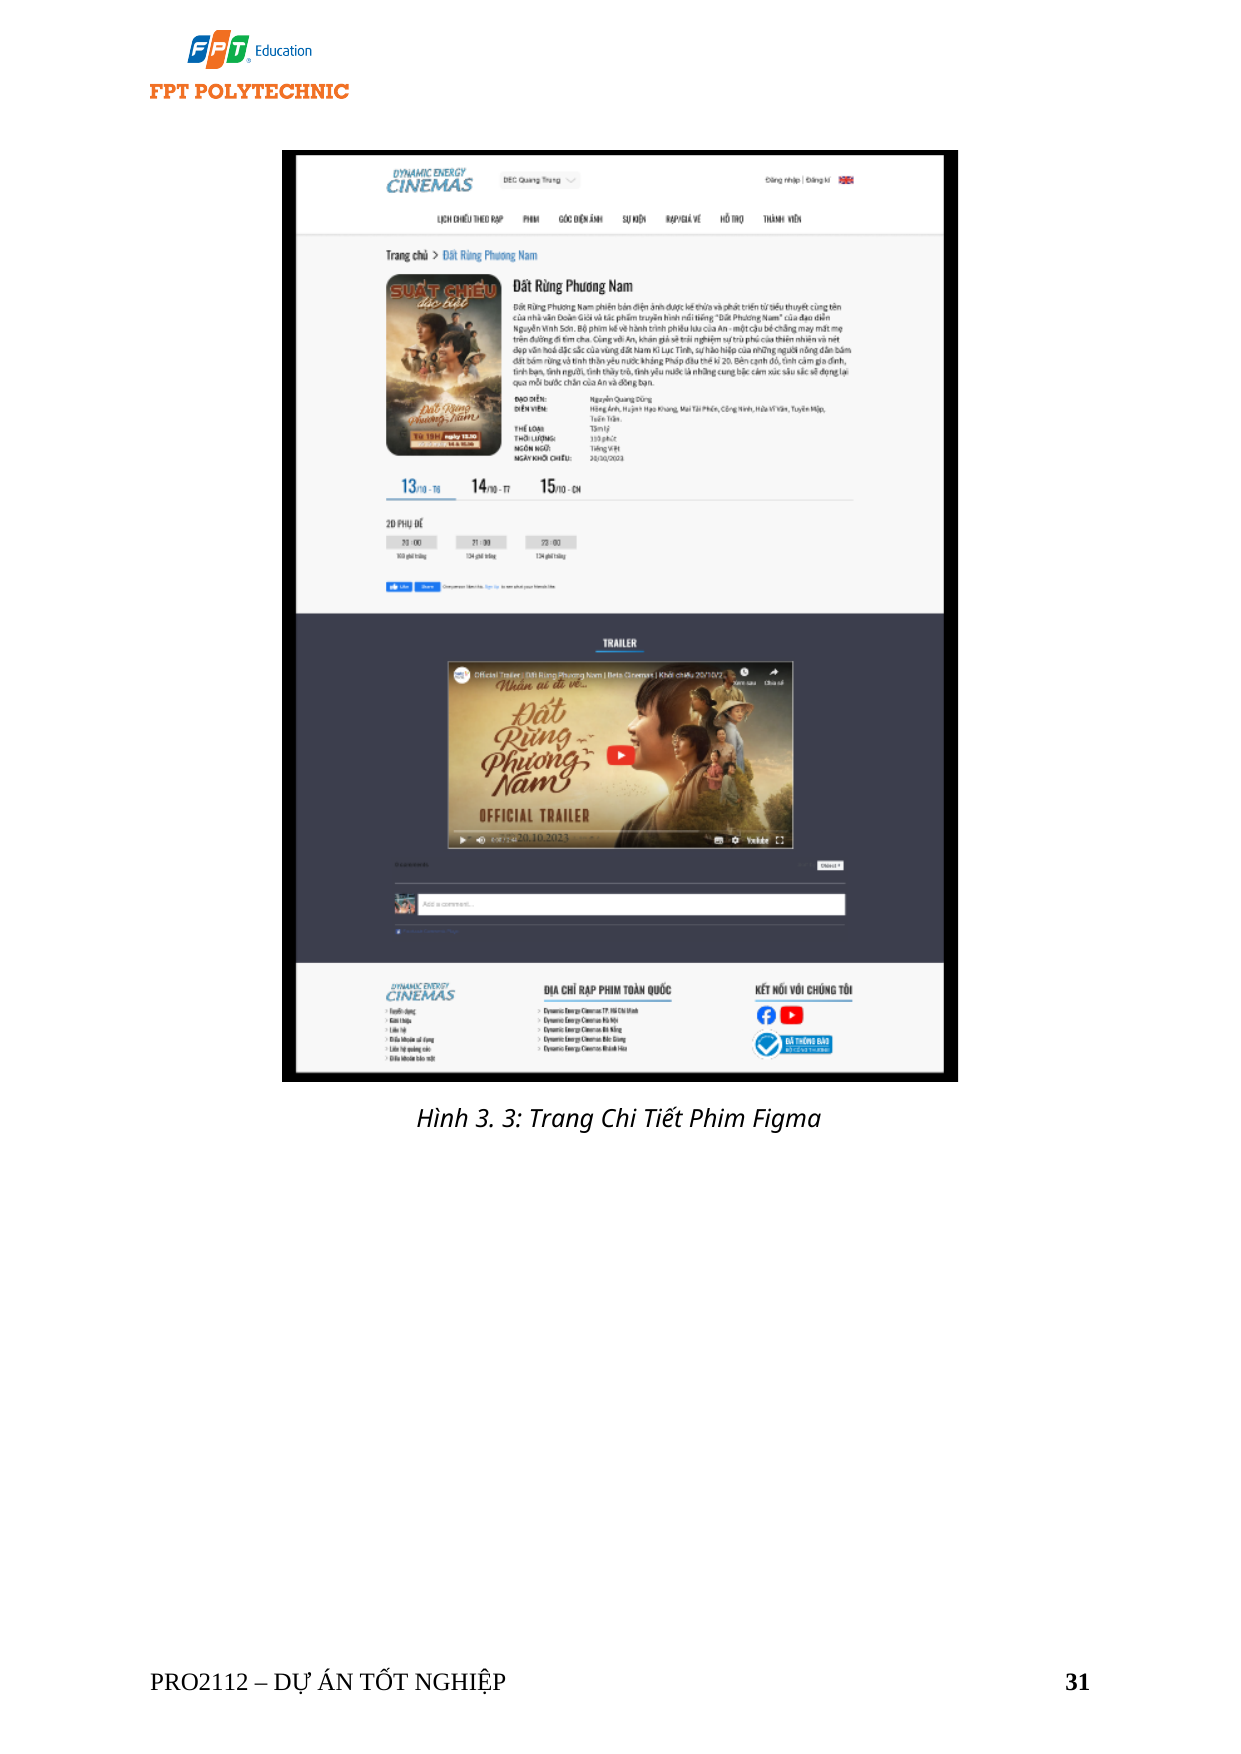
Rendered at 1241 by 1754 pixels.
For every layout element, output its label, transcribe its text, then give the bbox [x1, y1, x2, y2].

text Hình 3. 3: Trang Chi Tiết Phim Figma [150, 1100, 1090, 1134]
picture [282, 150, 959, 1082]
picture [150, 30, 349, 99]
